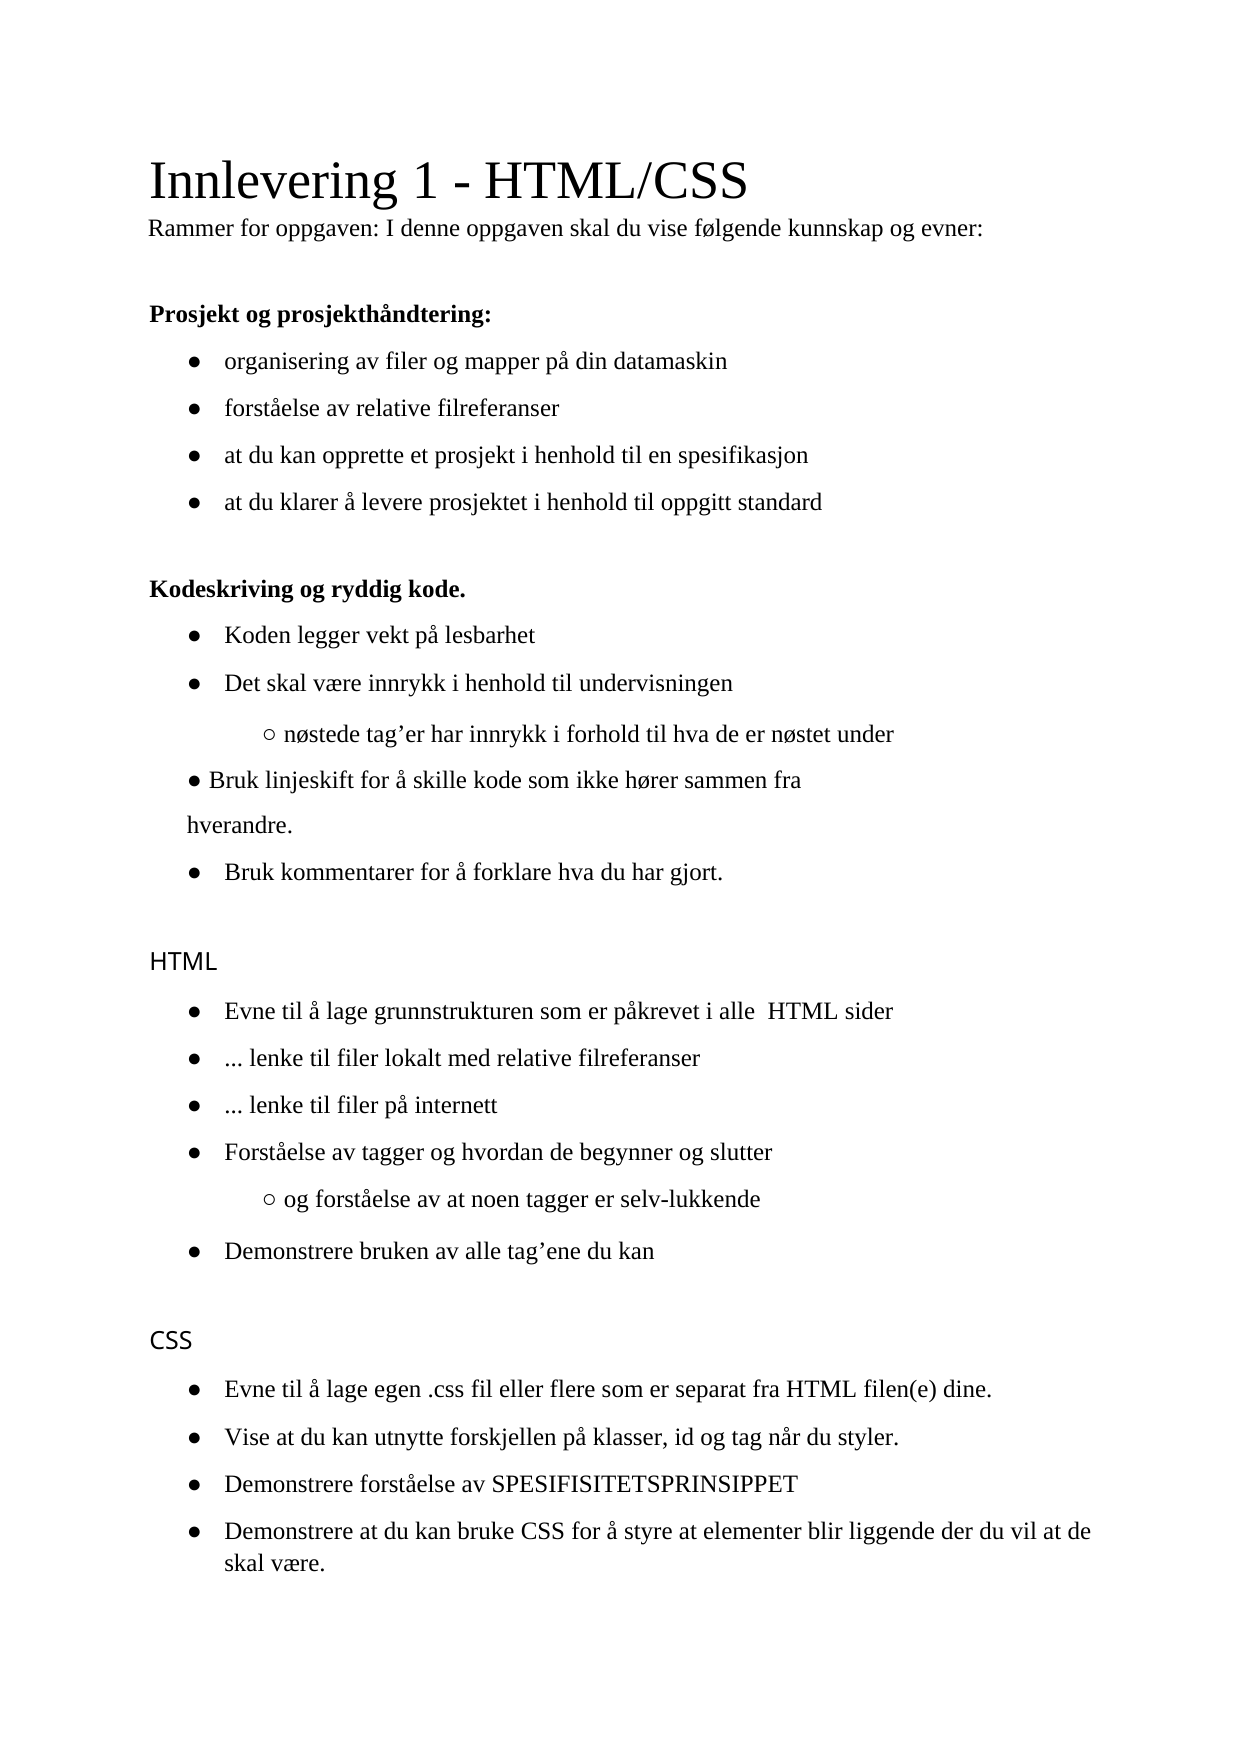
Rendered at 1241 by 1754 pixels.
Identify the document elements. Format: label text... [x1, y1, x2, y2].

text Innlevering 1 - HTML/CSS [149, 148, 1093, 210]
list at du klarer å levere prosjektet i henhold til oppgitt standard [187, 487, 1093, 516]
list Forståelse av tagger og hvordan de begynner og slutter [187, 1137, 1093, 1166]
list Bruk kommentarer for å forklare hva du har gjort. [187, 857, 1093, 886]
list ... lenke til filer lokalt med relative filreferanser [187, 1043, 1093, 1072]
list Demonstrere at du kan bruke CSS for å styre at elementer blir liggende der du vil at de skal være. [187, 1516, 1093, 1576]
list organisering av filer og mapper på din datamaskin [187, 346, 1093, 375]
text ○ og forståelse av at noen tagger er selv-lukkende [262, 1184, 1093, 1213]
list ... lenke til filer på internett [187, 1090, 1093, 1119]
list at du kan opprette et prosjekt i henhold til en spesifikasjon [187, 440, 1093, 469]
list forståelse av relative filreferanser [187, 393, 1093, 422]
text ○ nøstede tag’er har innrykk i forhold til hva de er nøstet under ● Bruk linjeskift for å skille kode som ikke hører sammen fra hverandre. [187, 718, 909, 839]
text Prosjekt og prosjekthåndtering: [149, 299, 1093, 328]
list Evne til å lage grunnstrukturen som er påkrevet i alle HTML sider [187, 996, 1093, 1024]
list Demonstrere forståelse av SPESIFISITETSPRINSIPPET [187, 1469, 1093, 1498]
text Rammer for oppgaven: I denne oppgaven skal du vise følgende kunnskap og evner: [148, 213, 1093, 242]
text Kodeskriving og ryddig kode. [149, 574, 1093, 603]
list Demonstrere bruken av alle tag’ene du kan [187, 1236, 1093, 1264]
list Vise at du kan utnytte forskjellen på klasser, id og tag når du styler. [187, 1422, 1093, 1451]
list Det skal være innrykk i henhold til undervisningen [187, 668, 1093, 696]
list Koden legger vekt på lesbarhet [187, 620, 1093, 649]
subtitle CSS [149, 1322, 1093, 1356]
list Evne til å lage egen .css fil eller flere som er separat fra HTML filen(e) dine. [187, 1374, 1093, 1403]
subtitle HTML [149, 943, 1093, 977]
